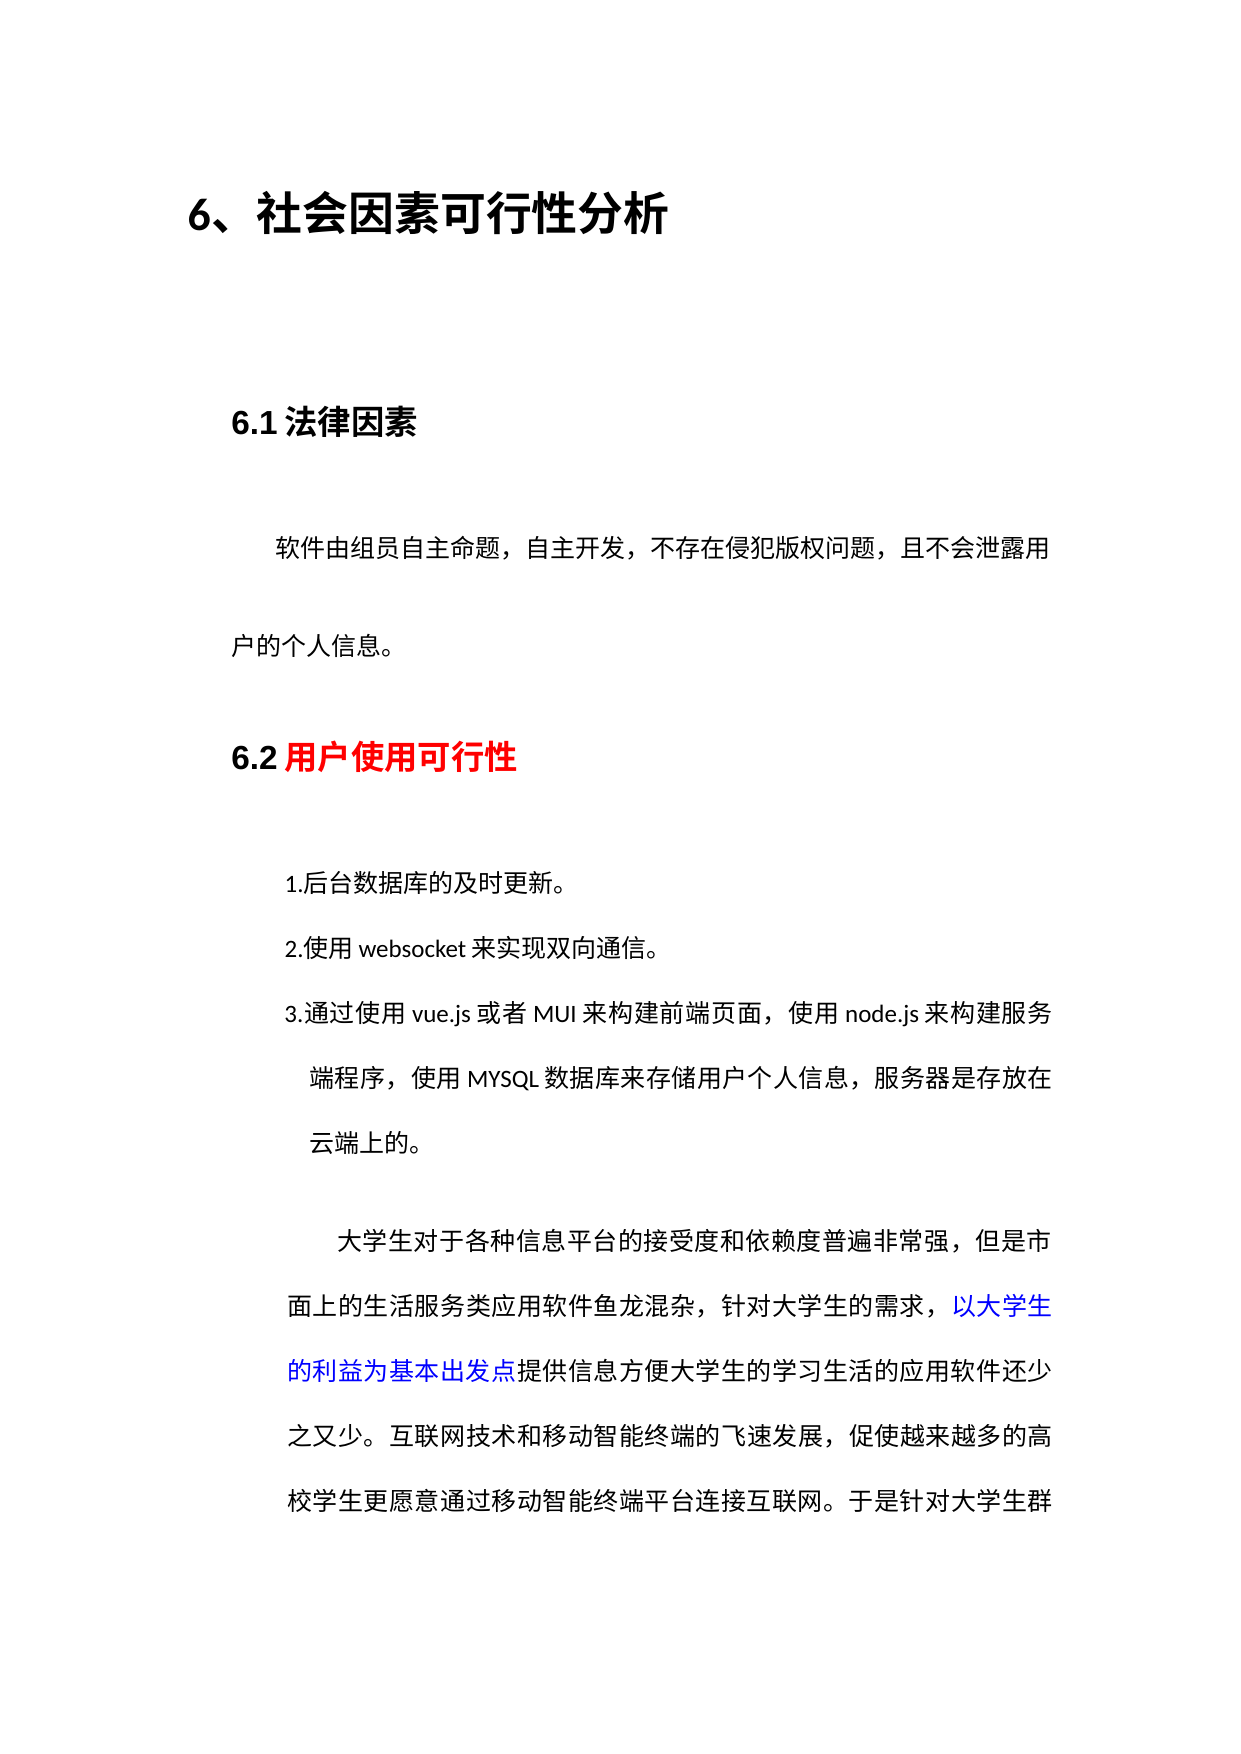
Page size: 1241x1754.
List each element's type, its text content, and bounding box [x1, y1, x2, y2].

subtitle 6.1法律因素 [187, 387, 1053, 452]
list 3.通过使用vue.js或者MUI来构建前端页面，使用node.js来构建服务端程序，使用MYSQL数据库来存储用户个人信息，服务器是存放在云端上的。 [284, 979, 1053, 1174]
list 2.使用websocket来实现双向通信。 [209, 914, 1053, 979]
subtitle 6、社会因素可行性分析 [187, 162, 1053, 259]
subtitle 6.2用户使用可行性 [187, 722, 1053, 787]
list 1.后台数据库的及时更新。 [209, 849, 1053, 914]
text 软件由组员自主命题，自主开发，不存在侵犯版权问题，且不会泄露用户的个人信息。 [231, 514, 1053, 677]
